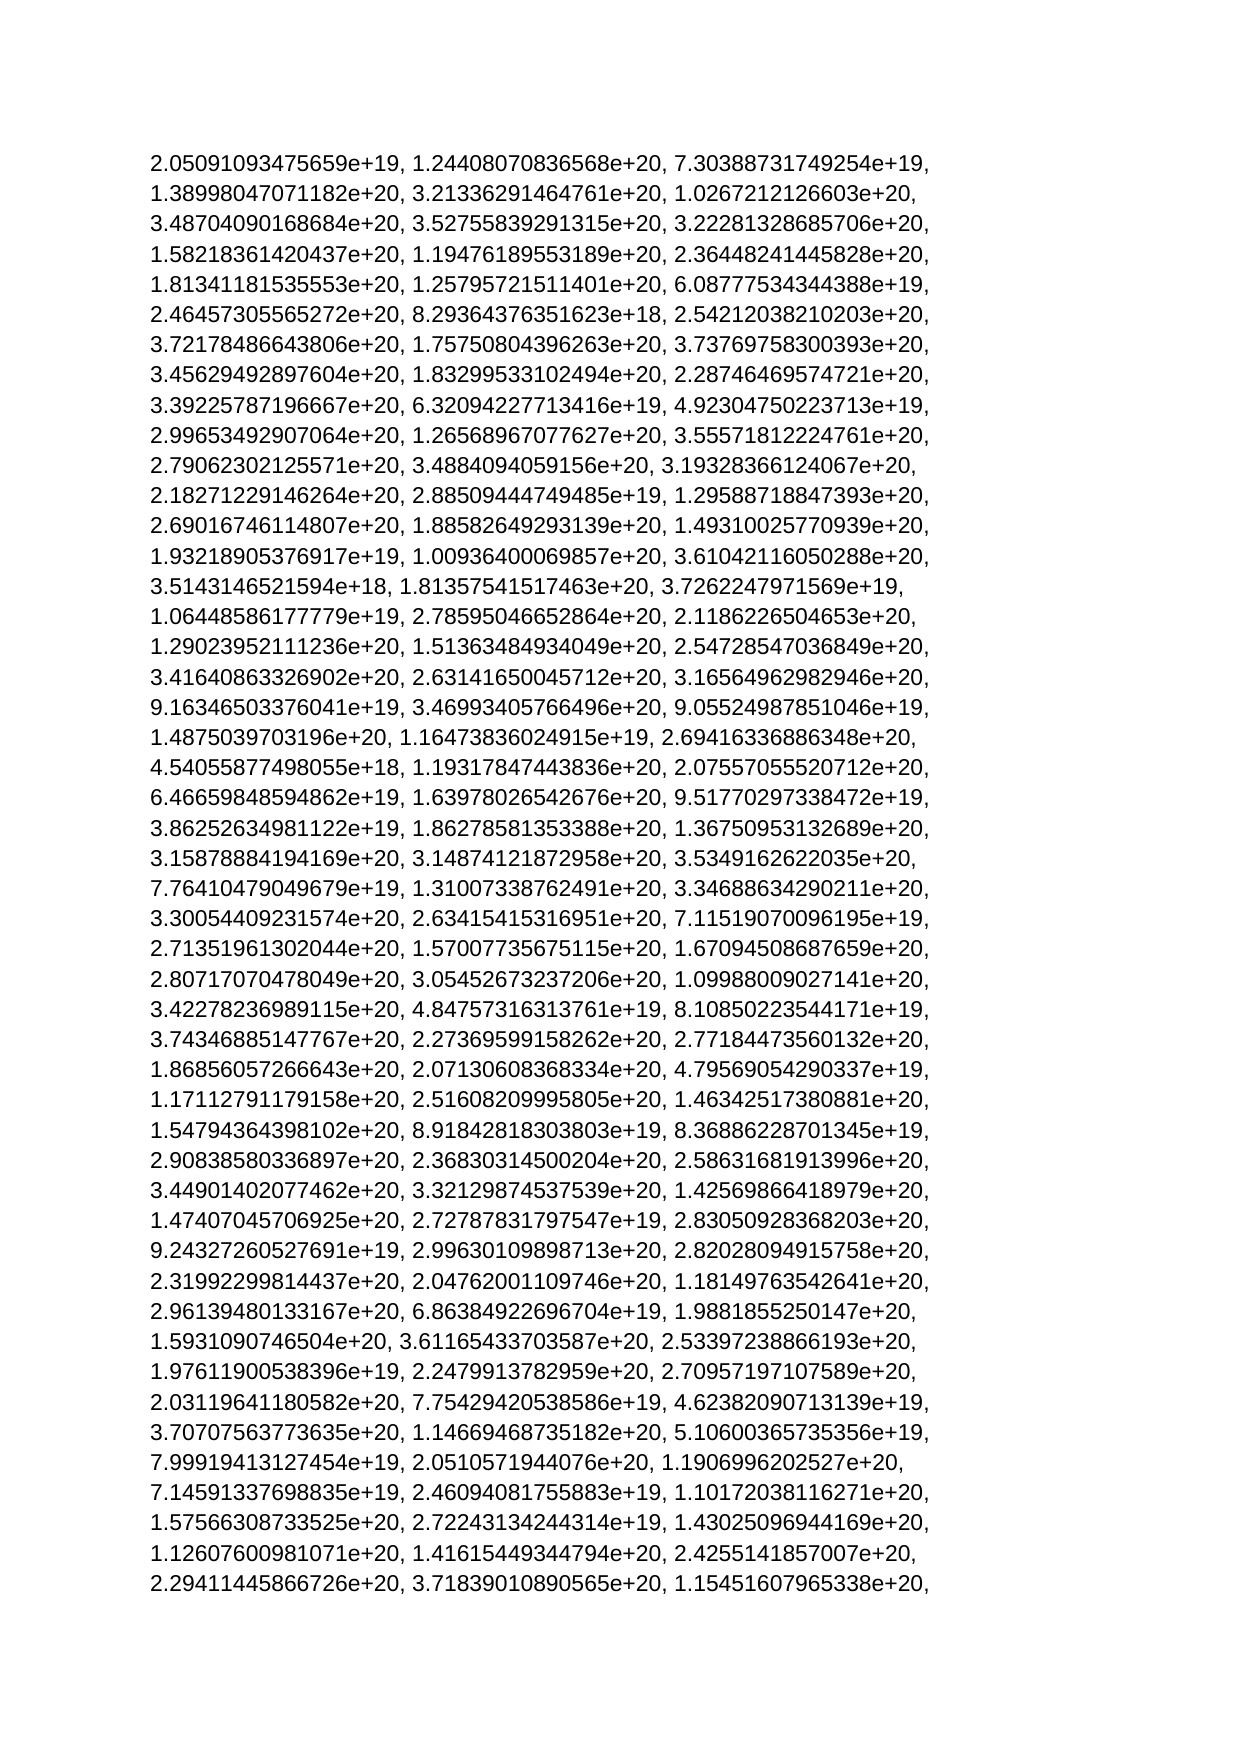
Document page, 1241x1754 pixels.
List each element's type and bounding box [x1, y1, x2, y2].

text [150, 150, 1090, 1596]
